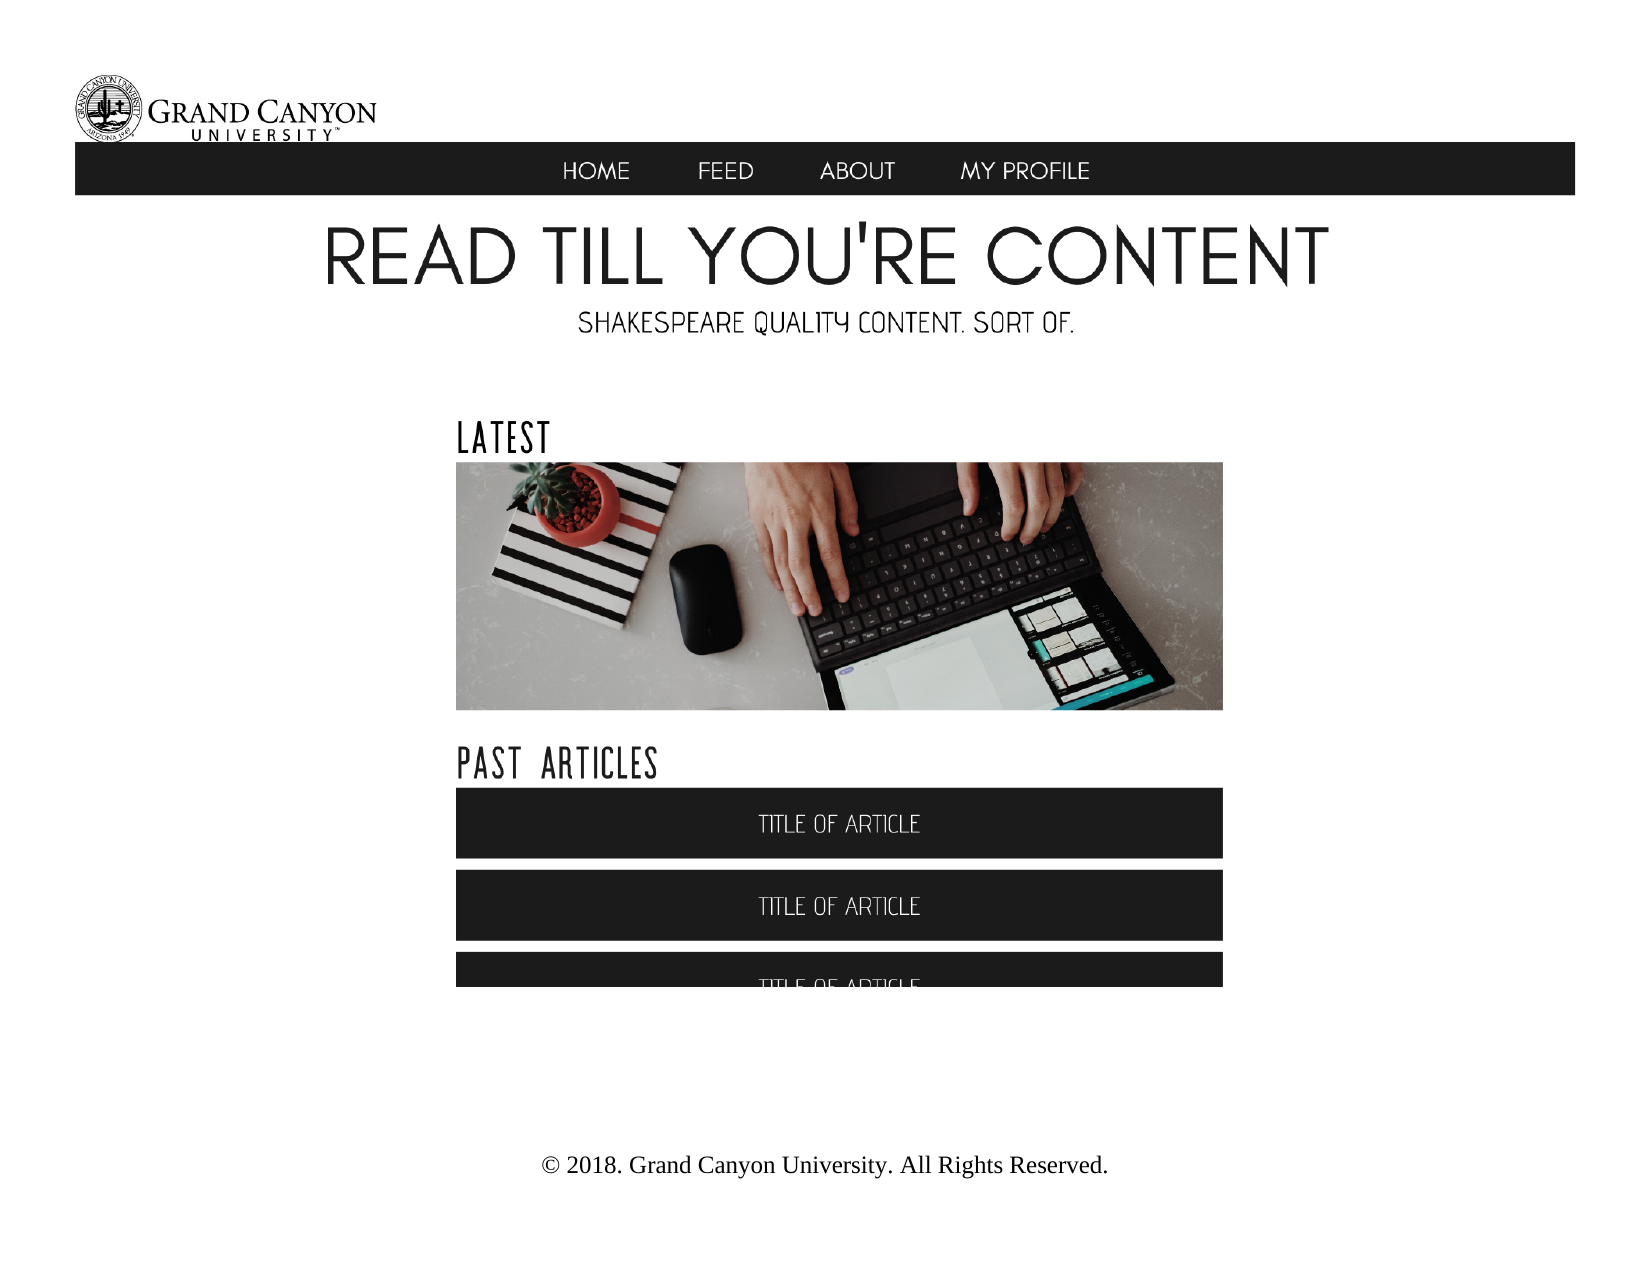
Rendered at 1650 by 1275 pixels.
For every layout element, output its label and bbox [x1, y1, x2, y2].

picture [75, 75, 1575, 987]
